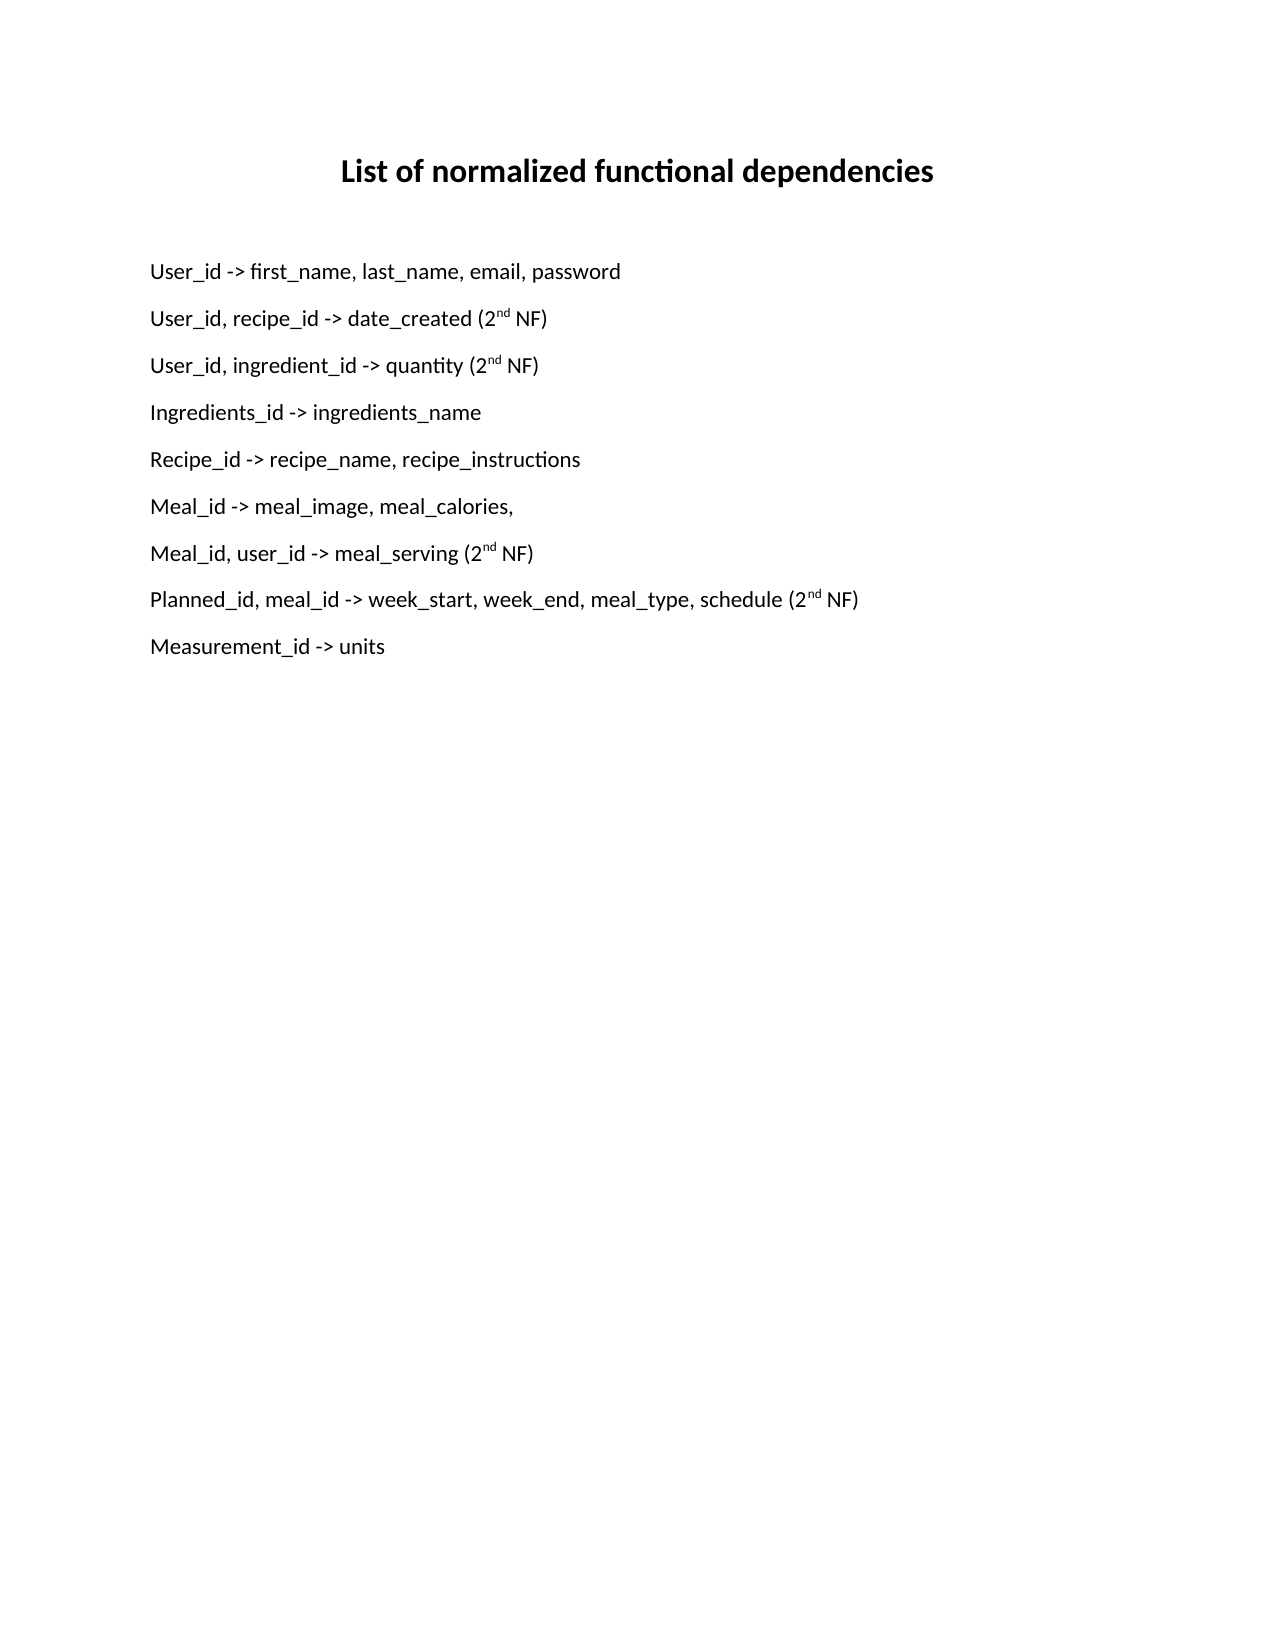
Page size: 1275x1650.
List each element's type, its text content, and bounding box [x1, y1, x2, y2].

text Meal_id -> meal_image, meal_calories, [150, 492, 1125, 520]
text Measurement_id -> units [150, 632, 1125, 661]
text Ingredients_id -> ingredients_name [150, 398, 1125, 426]
text Recipe_id -> recipe_name, recipe_instructions [150, 445, 1125, 473]
text User_id, recipe_id -> date_created (2nd NF) [150, 304, 1125, 332]
text List of normalized functional dependencies [150, 150, 1125, 191]
text Meal_id, user_id -> meal_serving (2nd NF) [150, 539, 1125, 567]
text User_id, ingredient_id -> quantity (2nd NF) [150, 351, 1125, 379]
text User_id -> first_name, last_name, email, password [150, 257, 1125, 286]
text Planned_id, meal_id -> week_start, week_end, meal_type, schedule (2nd NF) [150, 586, 1125, 614]
